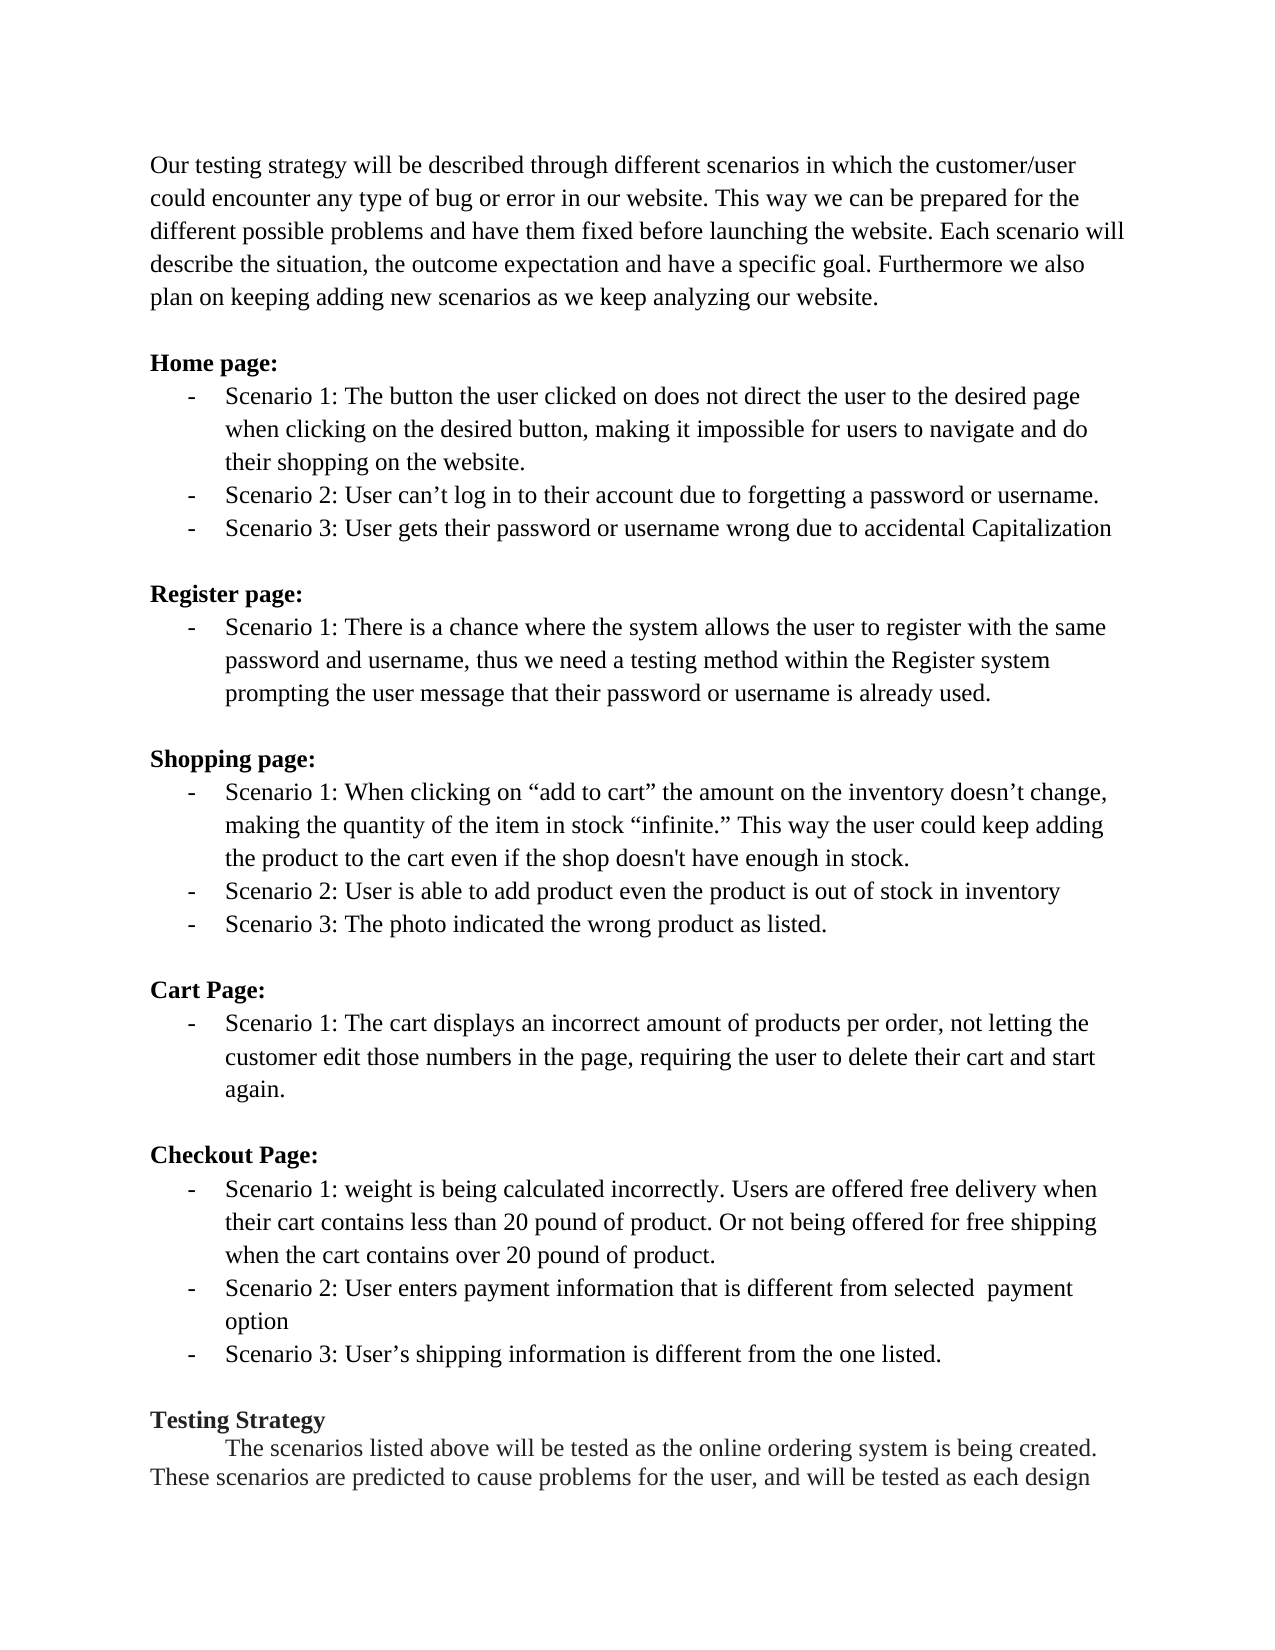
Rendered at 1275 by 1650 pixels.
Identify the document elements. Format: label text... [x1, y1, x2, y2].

list Scenario 2: User enters payment information that is different from selected payment option [187, 1273, 1125, 1334]
list Scenario 1: The button the user clicked on does not direct the user to the desired page when clicking on the desired button, making it impossible for users to navigate and do their shopping on the website. [187, 381, 1125, 476]
text Testing Strategy [150, 1405, 1125, 1433]
text Home page: [150, 348, 1125, 377]
text Our testing strategy will be described through different scenarios in which the customer/user could encounter any type of bug or error in our website. This way we can be prepared for the different possible problems and have them fixed before launching the website. Each scenario will describe the situation, the outcome expectation and have a specific goal. Furthermore we also plan on keeping adding new scenarios as we keep analyzing our website. [150, 150, 1125, 311]
list Scenario 1: There is a chance where the system allows the user to register with the same password and username, thus we need a testing method within the Register system prompting the user message that their password or username is already used. [187, 612, 1125, 707]
list Scenario 1: weight is being calculated incorrectly. Users are offered free delivery when their cart contains less than 20 pound of product. Or not being offered for free shipping when the cart contains over 20 pound of product. [187, 1174, 1125, 1268]
list Scenario 3: User’s shipping information is different from the one listed. [187, 1339, 1125, 1367]
text Register page: [150, 579, 1125, 608]
list Scenario 3: User gets their password or username wrong due to accidental Capitalization [187, 513, 1125, 542]
text Shopping page: [150, 744, 1125, 773]
list Scenario 2: User is able to add product even the product is out of stock in inventory [187, 876, 1125, 905]
list Scenario 1: When clicking on “add to cart” the amount on the inventory doesn’t change, making the quantity of the item in stock “infinite.” This way the user could keep adding the product to the cart even if the shop doesn't have enough in stock. [187, 777, 1125, 872]
text Checkout Page: [150, 1141, 1125, 1169]
list Scenario 1: The cart displays an incorrect amount of products per order, not letting the customer edit those numbers in the page, requiring the user to delete their cart and start again. [187, 1008, 1125, 1103]
text Cart Page: [150, 976, 1125, 1004]
list Scenario 2: User can’t log in to their account due to forgetting a password or username. [187, 480, 1125, 509]
list Scenario 3: The photo indicated the wrong product as listed. [187, 909, 1125, 938]
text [150, 1433, 1125, 1491]
